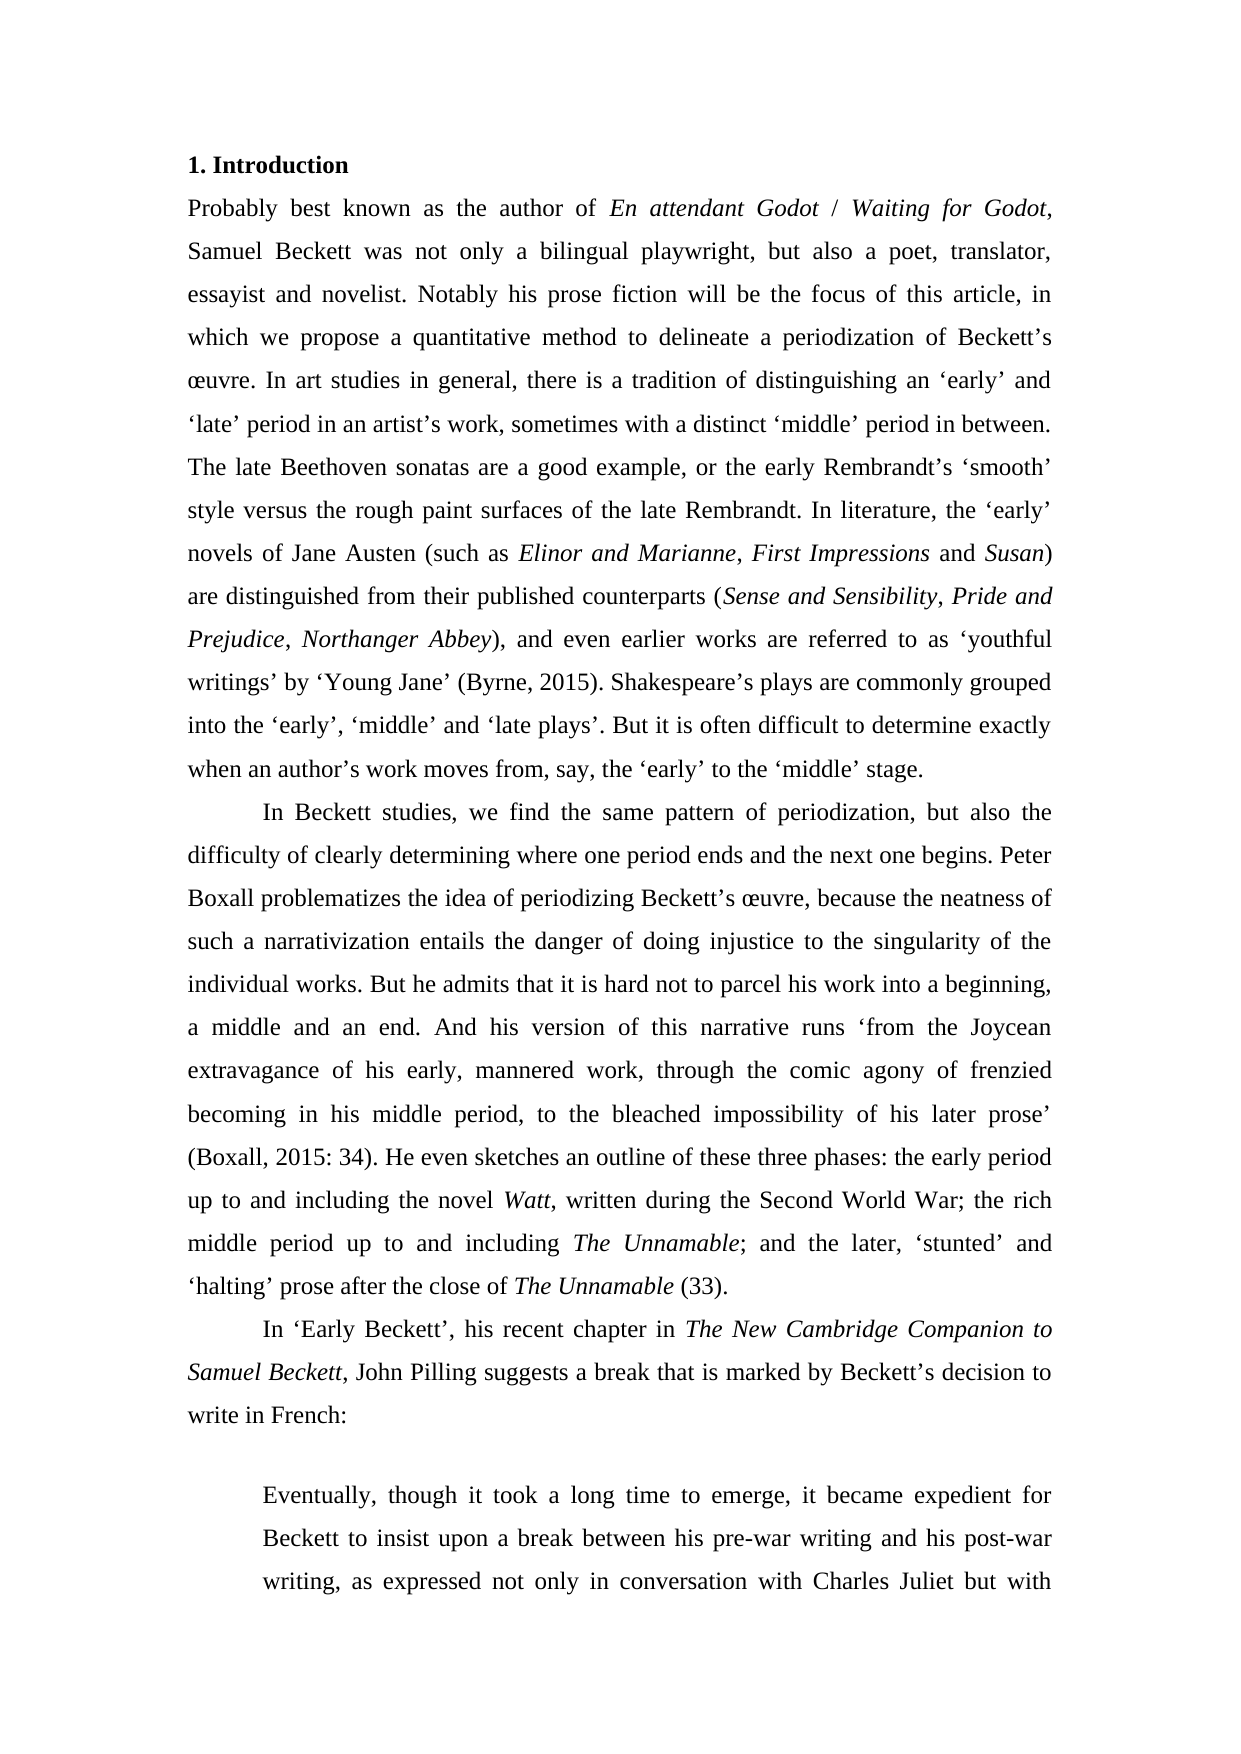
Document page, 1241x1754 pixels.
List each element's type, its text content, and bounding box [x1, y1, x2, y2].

text Probably best known as the author of En attendant Godot / Waiting for Godot, Samuel Beckett was not only a bilingual playwright, but also a poet, translator, essayist and novelist. Notably his prose fiction will be the focus of this article, in which we propose a quantitative method to delineate a periodization of Beckett’s œuvre. In art studies in general, there is a tradition of distinguishing an ‘early’ and ‘late’ period in an artist’s work, sometimes with a distinct ‘middle’ period in between. The late Beethoven sonatas are a good example, or the early Rembrandt’s ‘smooth’ style versus the rough paint surfaces of the late Rembrandt. In literature, the ‘early’ novels of Jane Austen (such as Elinor and Marianne, First Impressions and Susan) are distinguished from their published counterparts (Sense and Sensibility, Pride and Prejudice, Northanger Abbey), and even earlier works are referred to as ‘youthful writings’ by ‘Young Jane’ (Byrne, 2015). Shakespeare’s plays are commonly grouped into the ‘early’, ‘middle’ and ‘late plays’. But it is often difficult to determine exactly when an author’s work moves from, say, the ‘early’ to the ‘middle’ stage. [187, 193, 1053, 782]
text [262, 1480, 1053, 1595]
text In Beckett studies, we find the same pattern of periodization, but also the difficulty of clearly determining where one period ends and the next one begins. Peter Boxall problematizes the idea of periodizing Beckett’s œuvre, because the neatness of such a narrativization entails the danger of doing injustice to the singularity of the individual works. But he admits that it is hard not to parcel his work into a beginning, a middle and an end. And his version of this narrative runs ‘from the Joycean extravagance of his early, mannered work, through the comic agony of frenzied becoming in his middle period, to the bleached impossibility of his later prose’ (Boxall, 2015: 34). He even sketches an outline of these three phases: the early period up to and including the novel Watt, written during the Second World War; the rich middle period up to and including The Unnamable; and the later, ‘stunted’ and ‘halting’ prose after the close of The Unnamable (33). [187, 797, 1053, 1300]
text 1. Introduction [187, 150, 1053, 179]
text In ‘Early Beckett’, his recent chapter in The New Cambridge Companion to Samuel Beckett, John Pilling suggests a break that is marked by Beckett’s decision to write in French: [187, 1314, 1053, 1429]
